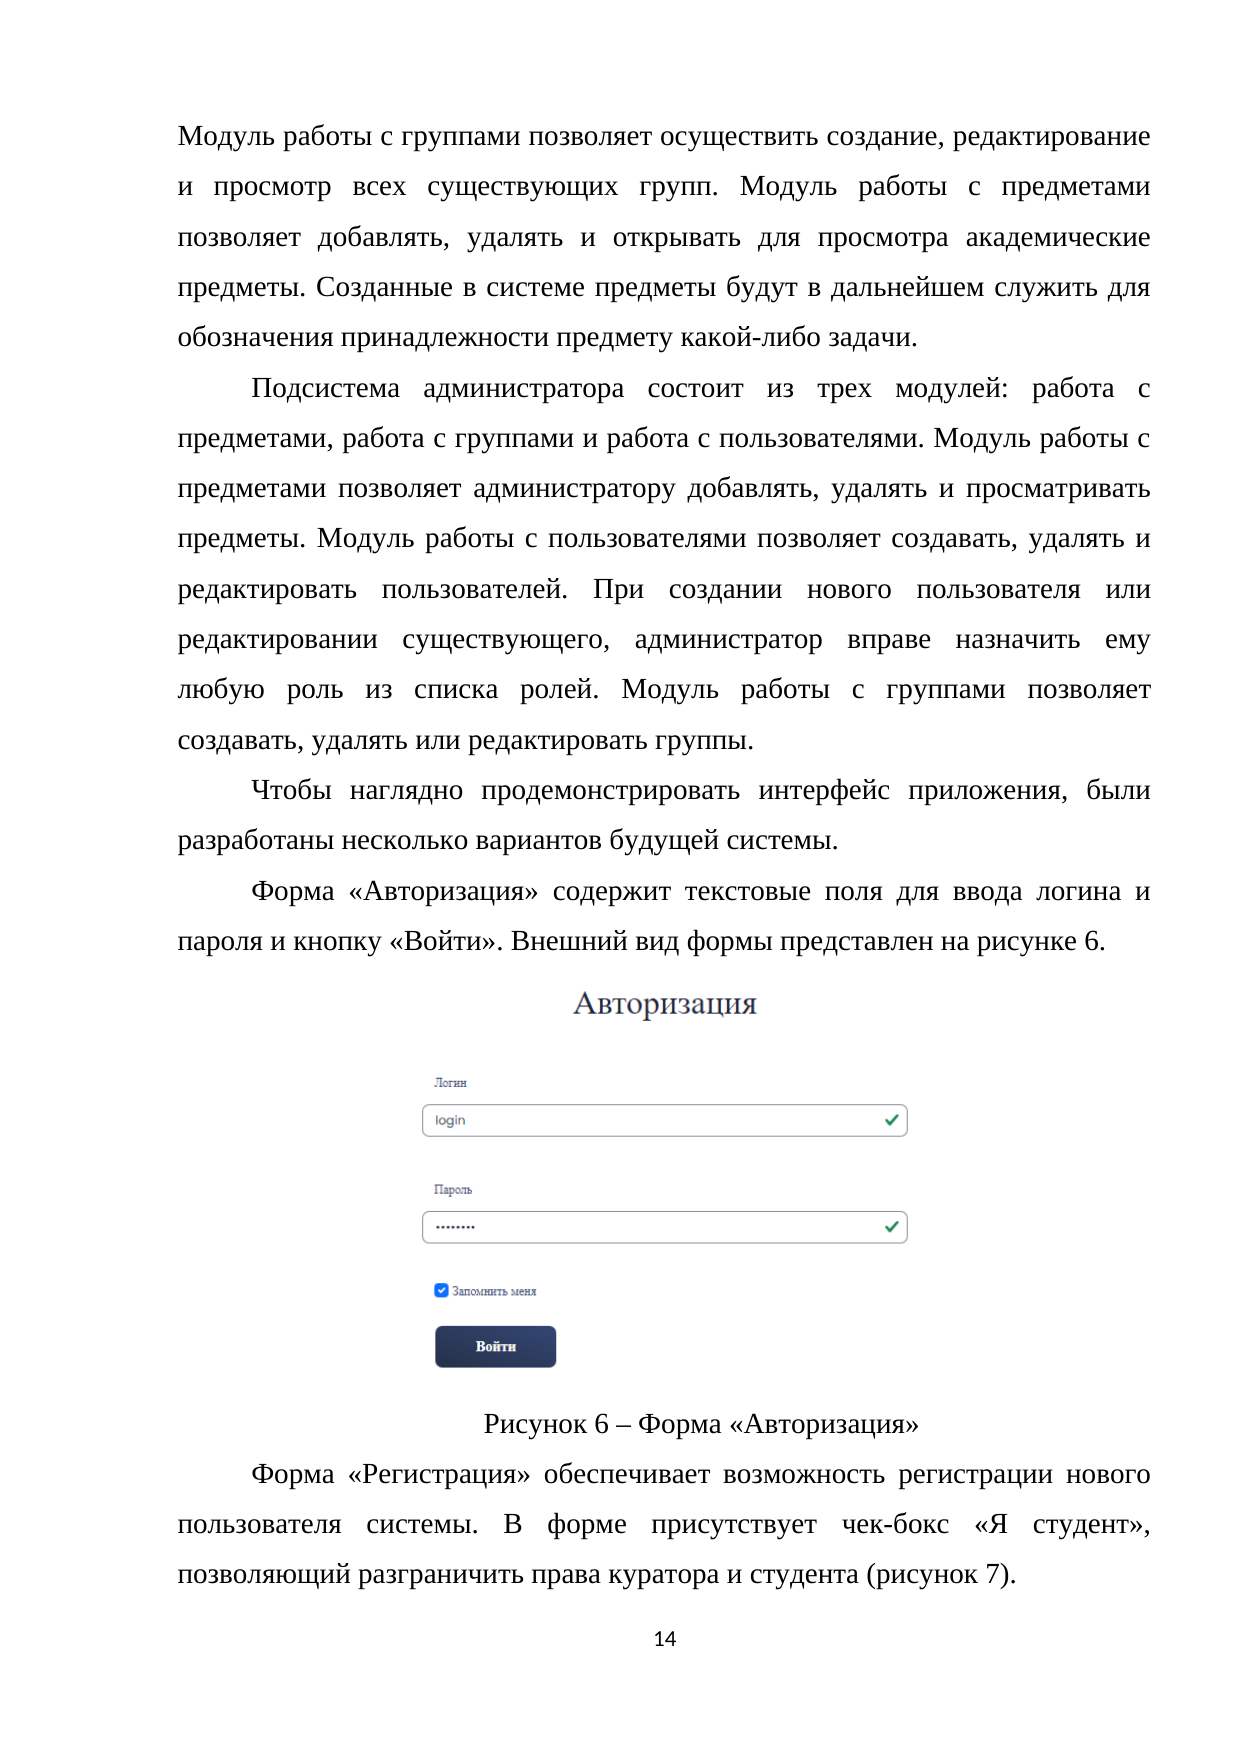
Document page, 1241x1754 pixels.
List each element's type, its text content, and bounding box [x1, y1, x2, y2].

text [177, 118, 1152, 353]
text Рисунок 6 – Форма «Авторизация» [177, 1406, 1152, 1439]
picture [412, 973, 917, 1392]
text Подсистема администратора состоит из трех модулей: работа с предметами, работа с группами и работа с пользователями. Модуль работы с предметами позволяет администратору добавлять, удалять и просматривать предметы. Модуль работы с пользователями позволяет создавать, удалять и редактировать пользователей. При создании нового пользователя или редактировании существующего, администратор вправе назначить ему любую роль из списка ролей. Модуль работы с группами позволяет создавать, удалять или редактировать группы. [177, 370, 1152, 755]
text Форма «Авторизация» содержит текстовые поля для ввода логина и пароля и кнопку «Войти». Внешний вид формы представлен на рисунке 6. [177, 873, 1152, 957]
text Чтобы наглядно продемонстрировать интерфейс приложения, были разработаны несколько вариантов будущей системы. [177, 772, 1152, 856]
text Форма «Регистрация» обеспечивает возможность регистрации нового пользователя системы. В форме присутствует чек-бокс «Я студент», позволяющий разграничить права куратора и студента (рисунок 7). [177, 1456, 1152, 1590]
